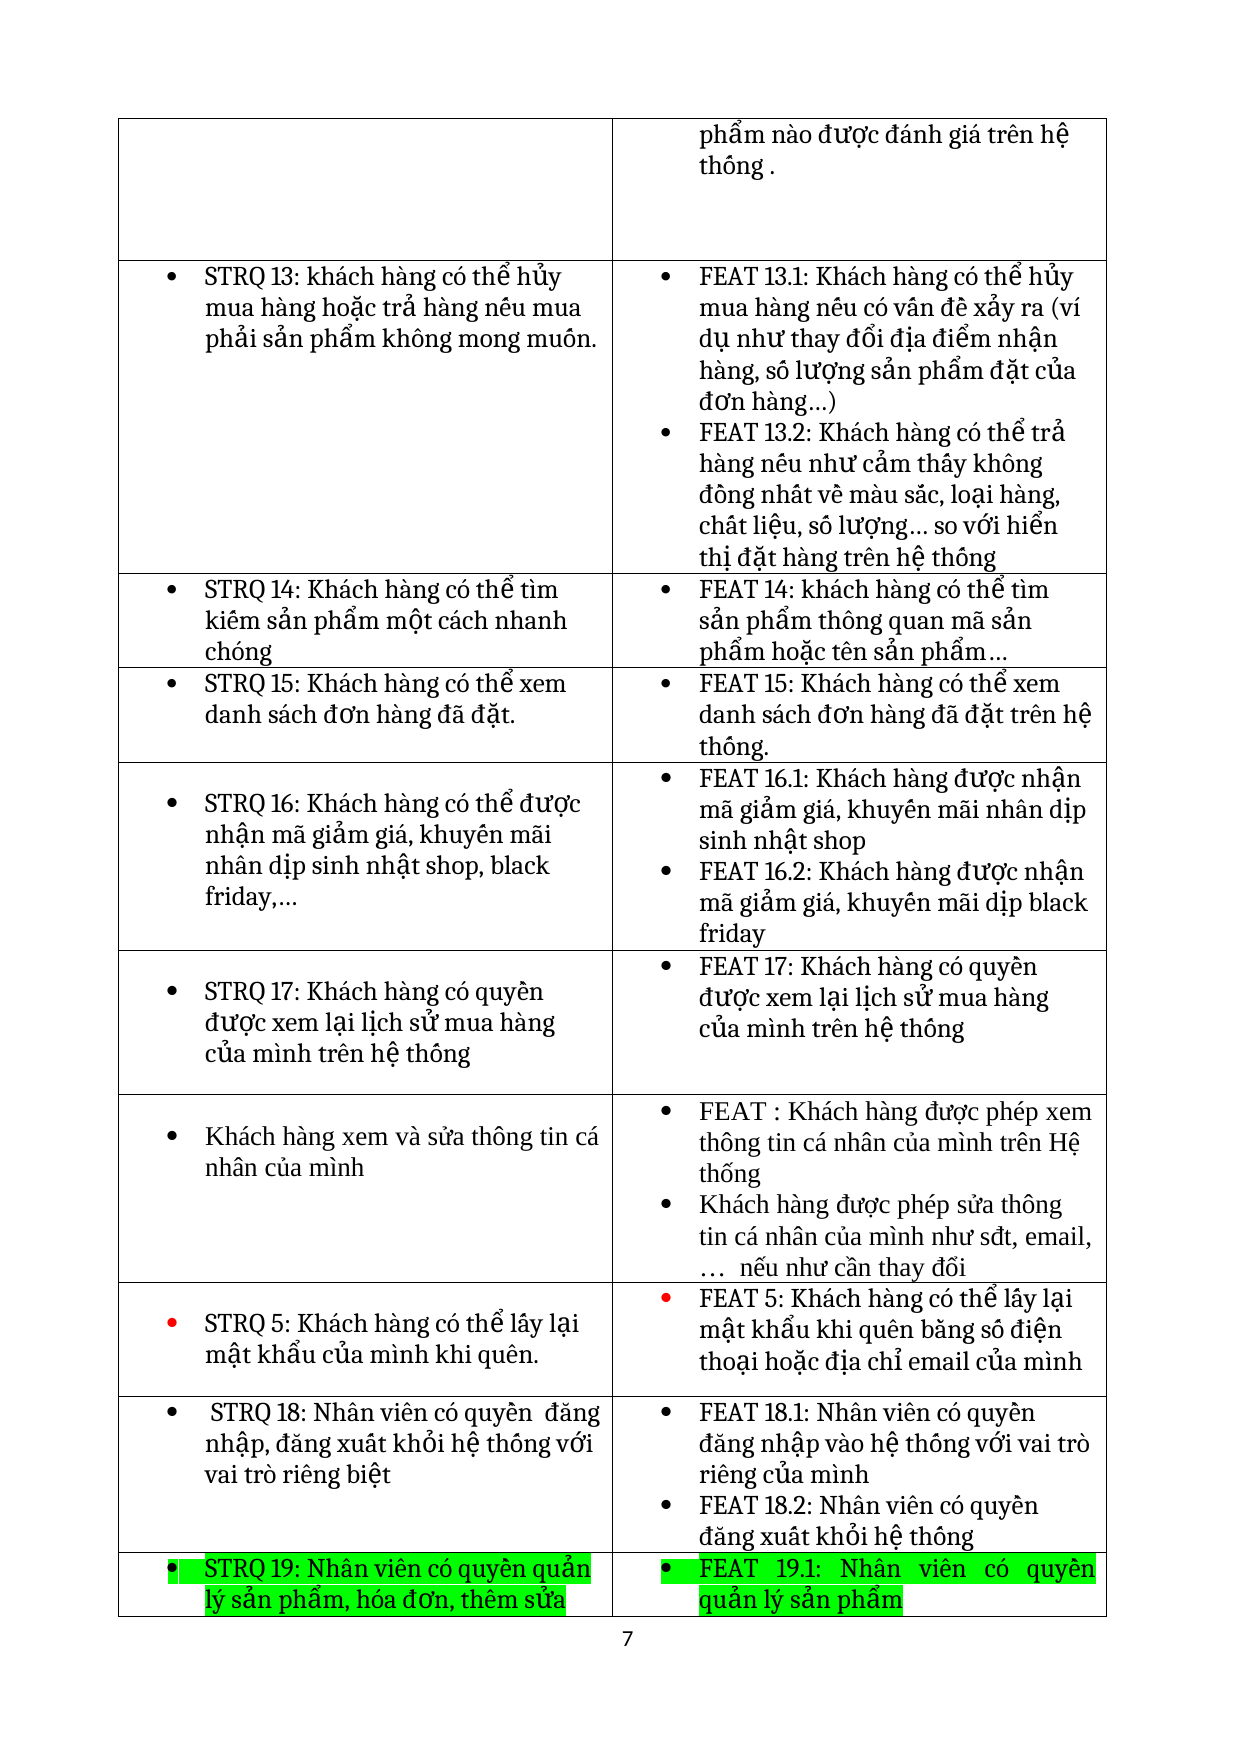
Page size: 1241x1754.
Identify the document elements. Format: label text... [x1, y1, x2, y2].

table_cell FEAT 18.1: Nhân viên có quyền đăng nhập vào hệ thống với vai trò riêng của mình FEAT 18.2: Nhân viên có quyền đăng xuất khỏi hệ thống [613, 1397, 1106, 1552]
table_cell FEAT 14: khách hàng có thể tìm sản phẩm thông quan mã sản phẩm hoặc tên sản phẩm… [613, 574, 1106, 667]
table_cell STRQ 14: Khách hàng có thể tìm kiếm sản phẩm một cách nhanh chóng [119, 574, 612, 667]
table_cell STRQ 16: Khách hàng có thể được nhận mã giảm giá, khuyến mãi nhân dịp sinh nhật shop, black friday,… [119, 763, 612, 949]
table_cell FEAT 13.1: Khách hàng có thể hủy mua hàng nếu có vấn đề xảy ra (ví dụ như thay đổi địa điểm nhận hàng, số lượng sản phẩm đặt của đơn hàng…) FEAT 13.2: Khách hàng có thể trả hàng nếu như cảm thấy không đồng nhất về màu sắc, loại hàng, chất liệu, số lượng… so với hiển thị đặt hàng trên hệ thống [613, 261, 1106, 573]
table_cell STRQ 17: Khách hàng có quyền được xem lại lịch sử mua hàng của mình trên hệ thống [119, 951, 612, 1094]
table_cell STRQ 18: Nhân viên có quyền đăng nhập, đăng xuất khỏi hệ thống với vai trò riêng biệt [119, 1397, 612, 1552]
table_cell FEAT : Khách hàng được phép xem thông tin cá nhân của mình trên Hệ thống Khách hàng được phép sửa thông tin cá nhân của mình như sđt, email, … nếu như cần thay đổi [613, 1095, 1106, 1282]
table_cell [613, 1553, 1106, 1616]
table_cell STRQ 15: Khách hàng có thể xem danh sách đơn hàng đã đặt. [119, 668, 612, 762]
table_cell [119, 119, 612, 260]
table_cell FEAT 16.1: Khách hàng được nhận mã giảm giá, khuyến mãi nhân dịp sinh nhật shop FEAT 16.2: Khách hàng được nhận mã giảm giá, khuyến mãi dịp black friday [613, 763, 1106, 949]
table_cell STRQ 13: khách hàng có thể hủy mua hàng hoặc trả hàng nếu mua phải sản phẩm không mong muốn. [119, 261, 612, 573]
table_cell Khách hàng xem và sửa thông tin cá nhân của mình [119, 1095, 612, 1282]
table_cell FEAT 15: Khách hàng có thể xem danh sách đơn hàng đã đặt trên hệ thống. [613, 668, 1106, 762]
table_cell FEAT 5: Khách hàng có thể lấy lại mật khẩu khi quên bằng số điện thoại hoặc địa chỉ email của mình [613, 1283, 1106, 1396]
table_cell STRQ 5: Khách hàng có thể lấy lại mật khẩu của mình khi quên. [119, 1283, 612, 1396]
table_cell FEAT 17: Khách hàng có quyền được xem lại lịch sử mua hàng của mình trên hệ thống [613, 951, 1106, 1094]
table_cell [119, 1553, 612, 1616]
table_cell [613, 119, 1106, 260]
